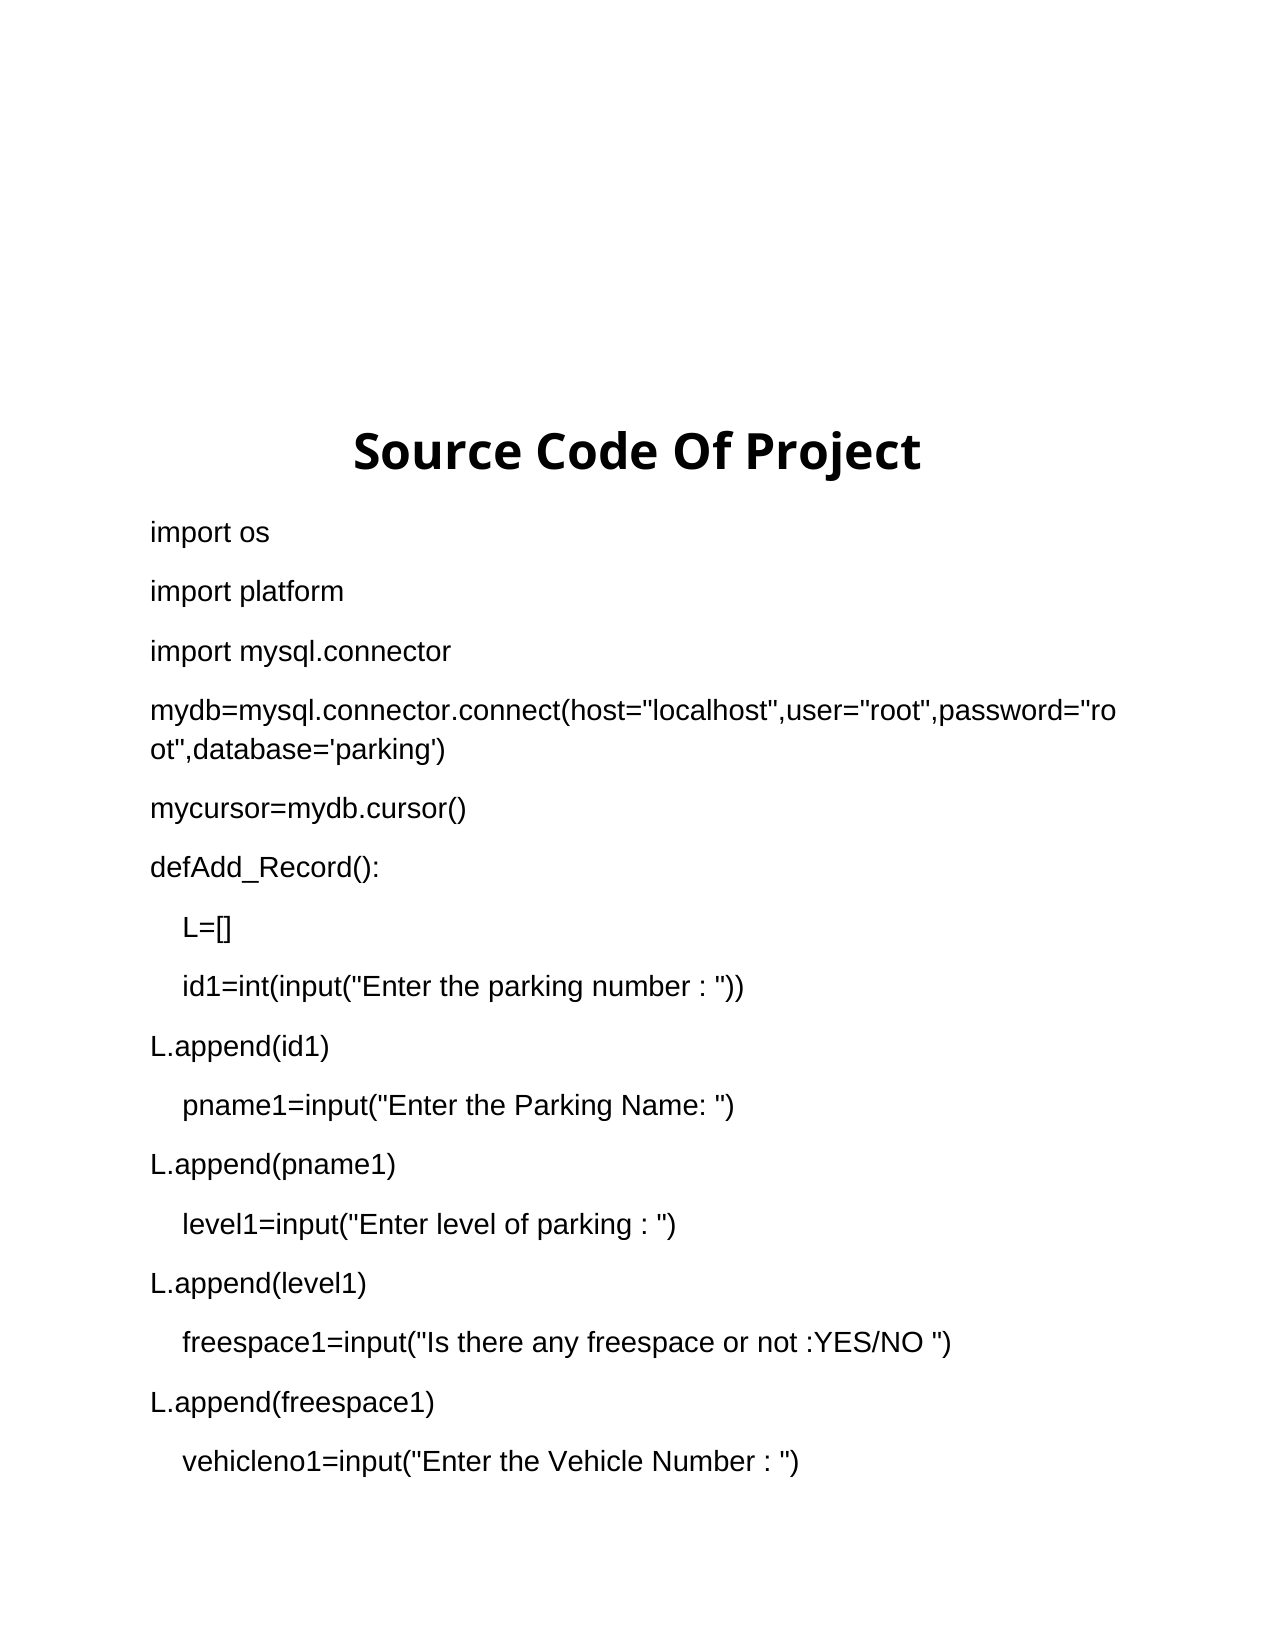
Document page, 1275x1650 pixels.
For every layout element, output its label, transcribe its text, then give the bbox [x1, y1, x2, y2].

text import platform [150, 574, 1125, 608]
text vehicleno1=input("Enter the Vehicle Number : ") [150, 1444, 1125, 1478]
text L.append(pname1) [150, 1147, 1125, 1181]
text L.append(freespace1) [150, 1385, 1125, 1418]
text mydb=mysql.connector.connect(host="localhost",user="root",password="root",database='parking') [150, 693, 1125, 765]
text L.append(level1) [150, 1266, 1125, 1299]
text mycursor=mydb.cursor() [150, 791, 1125, 824]
text L.append(id1) [150, 1028, 1125, 1062]
text import os [150, 515, 1125, 548]
text defAdd_Record(): [150, 850, 1125, 884]
text freespace1=input("Is there any freespace or not :YES/NO ") [150, 1325, 1125, 1359]
text pname1=input("Enter the Parking Name: ") [150, 1088, 1125, 1121]
text L=[] [150, 910, 1125, 943]
text Source Code Of Project [150, 416, 1125, 484]
text level1=input("Enter level of parking : ") [150, 1207, 1125, 1240]
text id1=int(input("Enter the parking number : ")) [150, 969, 1125, 1003]
text import mysql.connector [150, 634, 1125, 667]
